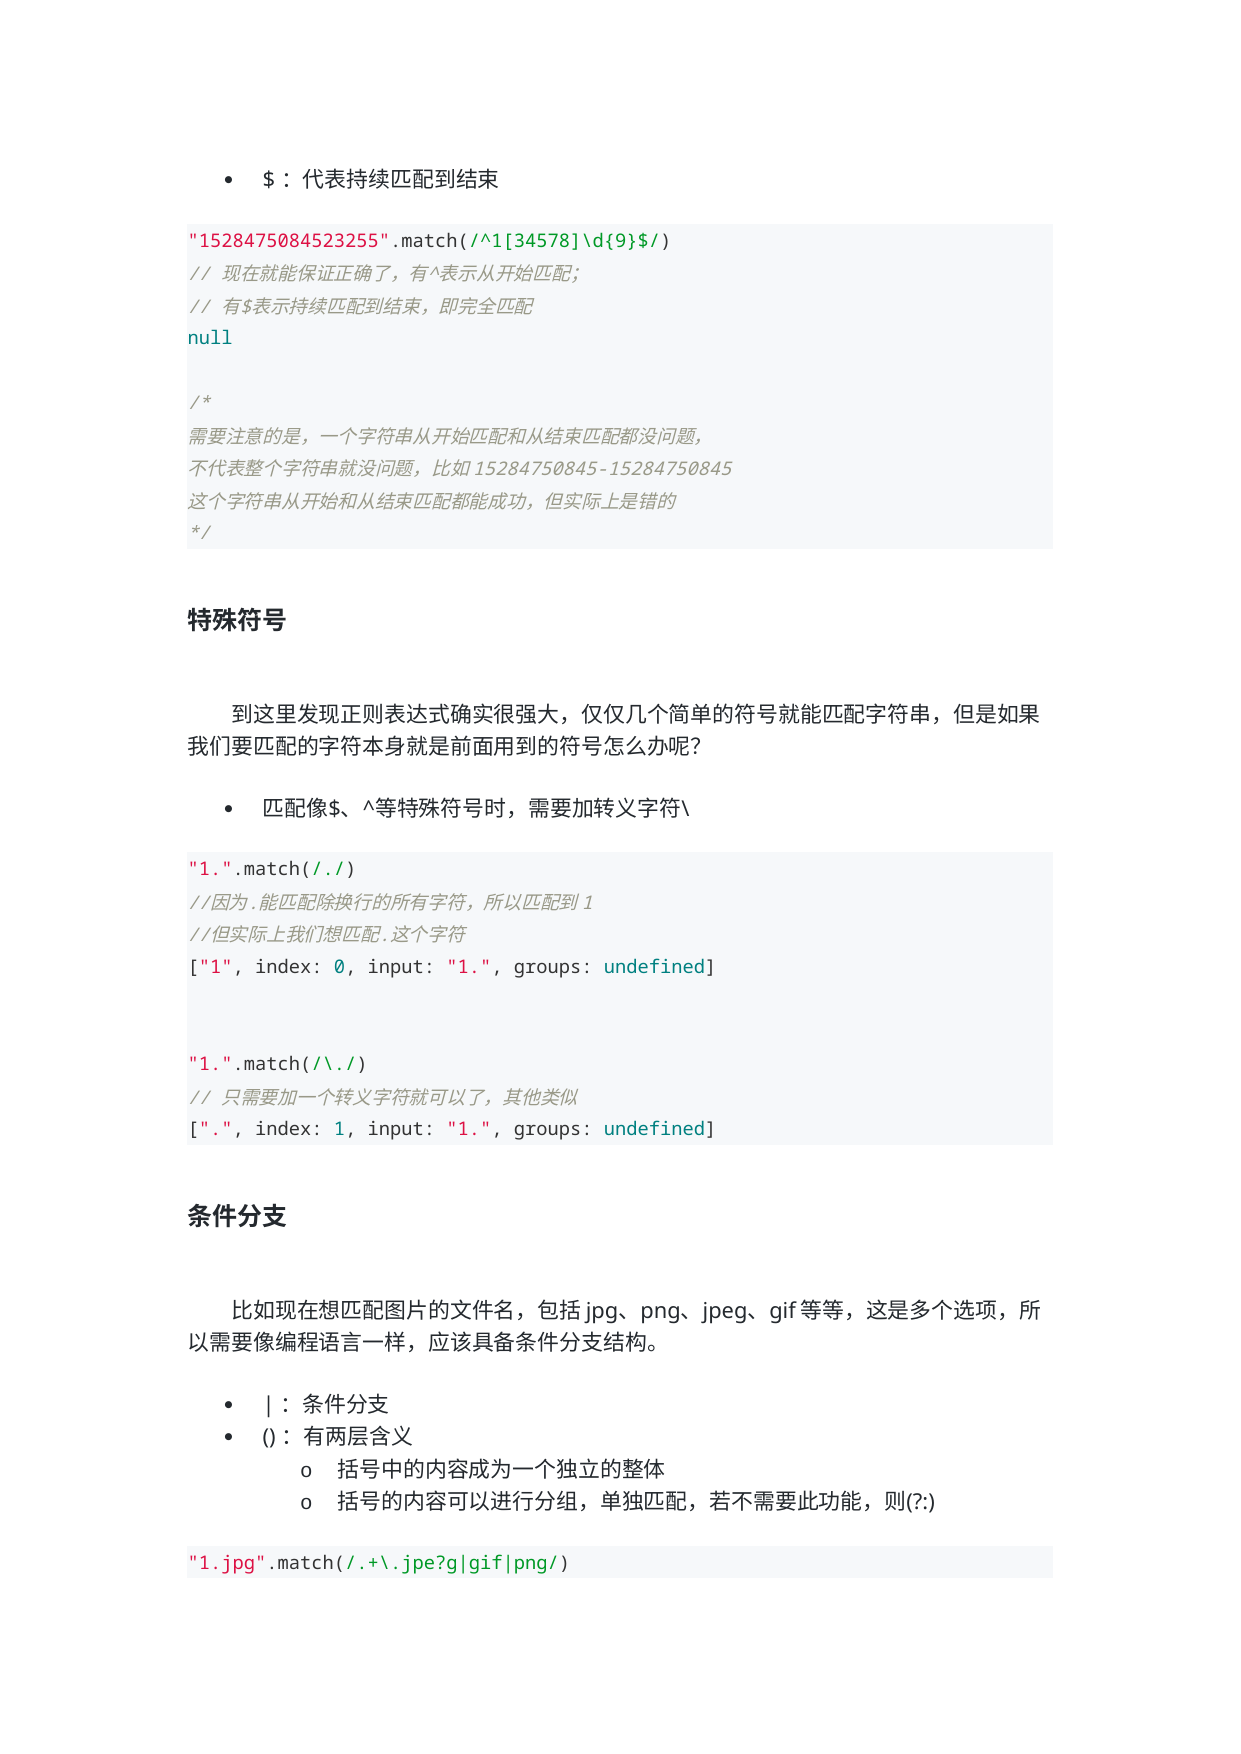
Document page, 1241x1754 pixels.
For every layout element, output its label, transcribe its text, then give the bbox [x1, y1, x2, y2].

text "1.jpg".match(/.+\.jpe?g|gif|png/) [187, 1546, 1053, 1578]
text 需要注意的是，一个字符串从开始匹配和从结束匹配都没问题， [187, 419, 1053, 451]
text "1528475084523255".match(/^1[34578]\d{9}$/) [187, 224, 1053, 256]
text */ [187, 516, 1053, 549]
text null [187, 321, 1053, 354]
list | ：条件分支 [225, 1387, 1053, 1419]
text ["1", index: 0, input: "1.", groups: undefined] [187, 950, 1053, 982]
text "1.".match(/./) [187, 852, 1053, 885]
list 括号中的内容成为一个独立的整体 [300, 1452, 1053, 1484]
text //但实际上我们想匹配.这个字符 [187, 917, 1053, 950]
text [".", index: 1, input: "1.", groups: undefined] [187, 1112, 1053, 1145]
text // 有$表示持续匹配到结束，即完全匹配 [187, 289, 1053, 321]
list () ：有两层含义 [225, 1419, 1053, 1452]
text 比如现在想匹配图片的文件名，包括jpg、png、jpeg、gif等等，这是多个选项，所以需要像编程语言一样，应该具备条件分支结构。 [187, 1292, 1053, 1357]
text "1.".match(/\./) [187, 1047, 1053, 1080]
text /* [187, 386, 1053, 419]
text // 只需要加一个转义字符就可以了，其他类似 [187, 1080, 1053, 1112]
text 这个字符串从开始和从结束匹配都能成功，但实际上是错的 [187, 484, 1053, 516]
text 不代表整个字符串就没问题，比如15284750845-15284750845 [187, 451, 1053, 484]
subtitle 特殊符号 [187, 586, 1053, 651]
list 括号的内容可以进行分组，单独匹配，若不需要此功能，则(?:) [300, 1484, 1053, 1517]
subtitle 条件分支 [187, 1182, 1053, 1247]
text // 现在就能保证正确了，有^表示从开始匹配； [187, 256, 1053, 289]
text //因为.能匹配除换行的所有字符，所以匹配到1 [187, 885, 1053, 917]
list 匹配像$、^等特殊符号时，需要加转义字符\ [225, 791, 1053, 823]
list $ ：代表持续匹配到结束 [225, 162, 1053, 194]
text 到这里发现正则表达式确实很强大，仅仅几个简单的符号就能匹配字符串，但是如果我们要匹配的字符本身就是前面用到的符号怎么办呢？ [187, 696, 1053, 761]
